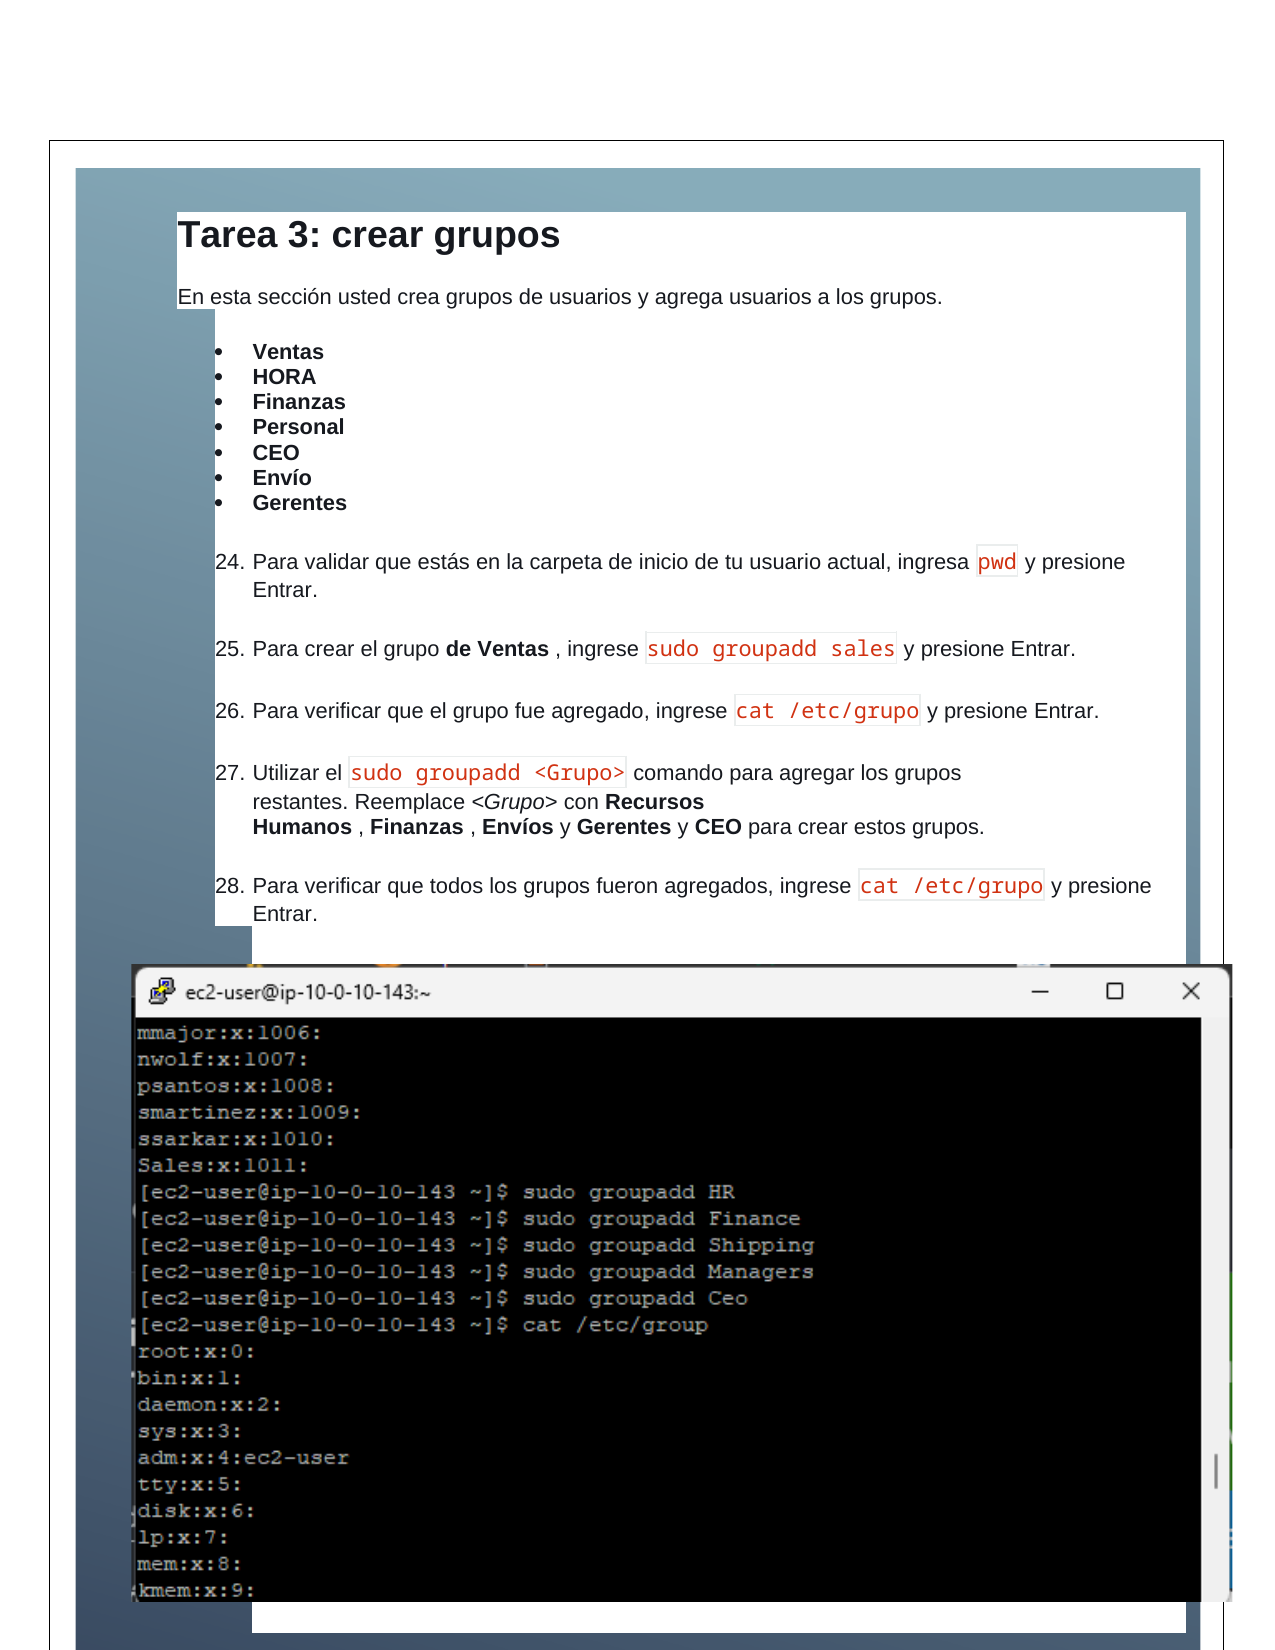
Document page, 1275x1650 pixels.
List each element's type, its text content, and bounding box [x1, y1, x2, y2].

list Finanzas [215, 389, 1186, 414]
list HORA [215, 364, 1186, 389]
list Para verificar que el grupo fue agregado, ingrese cat /etc/grupo y presione Entrar. [921, 693, 1186, 726]
text Tarea 3: crear grupos [177, 212, 1186, 255]
list Para verificar que el grupo fue agregado, ingrese cat /etc/grupo y presione Entrar. [215, 693, 920, 726]
list Personal [215, 414, 1186, 439]
list Para crear el grupo de Ventas , ingrese sudo groupadd sales y presione Entrar. [215, 631, 645, 664]
list Para crear el grupo de Ventas , ingrese sudo groupadd sales y presione Entrar. [897, 631, 1186, 664]
text En esta sección usted crea grupos de usuarios y agrega usuarios a los grupos. [177, 284, 1186, 309]
list Ventas [215, 338, 1186, 364]
list Envío [215, 464, 1186, 490]
list Para crear el grupo de Ventas , ingrese sudo groupadd sales y presione Entrar. [647, 633, 896, 663]
list Gerentes [215, 490, 1186, 515]
list Para verificar que todos los grupos fueron agregados, ingrese cat /etc/grupo y presione Entrar. [215, 868, 1186, 926]
list CEO [215, 439, 1186, 464]
list Para validar que estás en la carpeta de inicio de tu usuario actual, ingresa pwd y presione Entrar. [215, 544, 1186, 602]
list Utilizar el sudo groupadd <Grupo> comando para agregar los grupos restantes. Reemplace <Grupo> con Recursos Humanos , Finanzas , Envíos y Gerentes y CEO para crear estos grupos. [215, 756, 1186, 839]
picture [75, 168, 1233, 1650]
